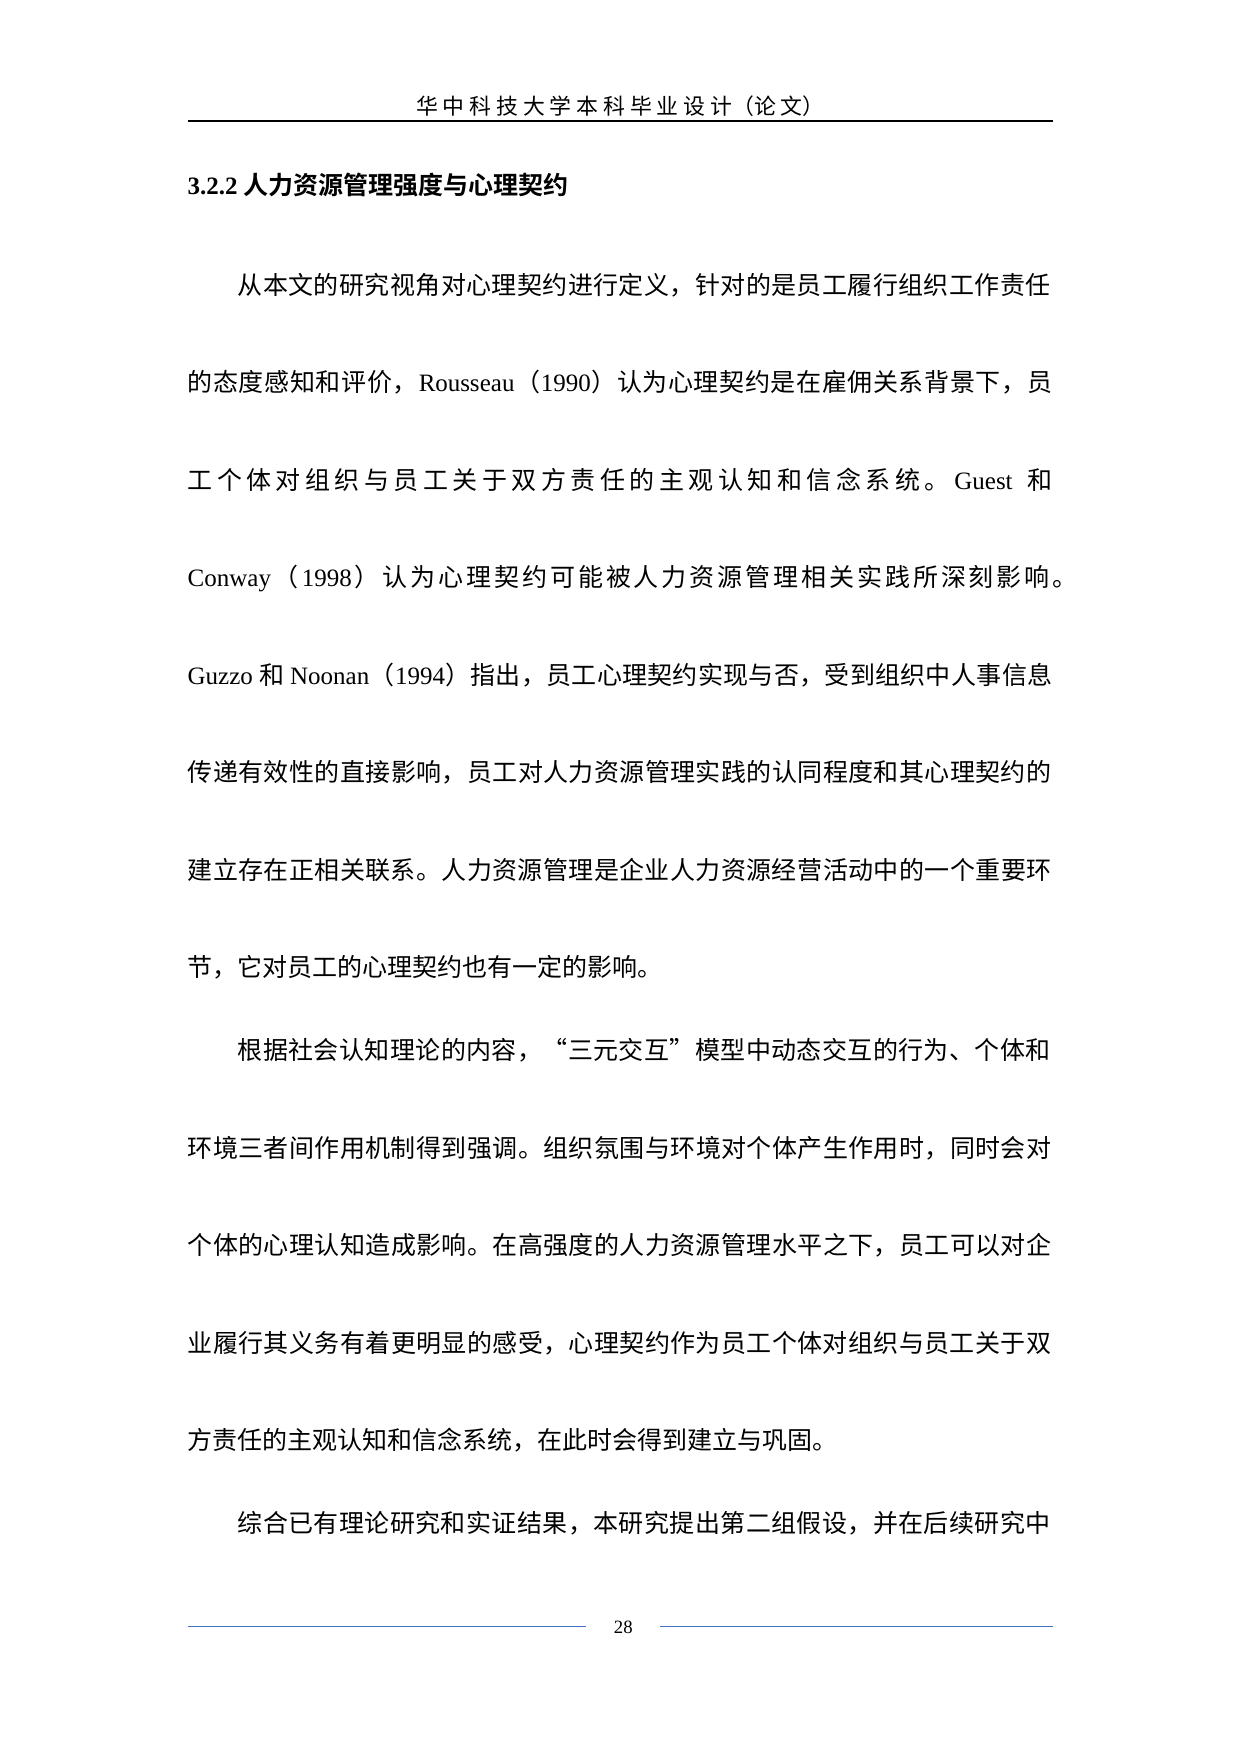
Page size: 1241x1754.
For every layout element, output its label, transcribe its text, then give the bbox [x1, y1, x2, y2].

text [187, 1489, 1053, 1554]
text 从本文的研究视角对心理契约进行定义，针对的是员工履行组织工作责任的态度感知和评价，Rousseau（1990）认为心理契约是在雇佣关系背景下，员工个体对组织与员工关于双方责任的主观认知和信念系统。Guest 和Conway（1998）认为心理契约可能被人力资源管理相关实践所深刻影响。Guzzo 和Noonan（1994）指出，员工心理契约实现与否，受到组织中人事信息传递有效性的直接影响，员工对人力资源管理实践的认同程度和其心理契约的建立存在正相关联系。人力资源管理是企业人力资源经营活动中的一个重要环节，它对员工的心理契约也有一定的影响。 [187, 251, 1053, 998]
subtitle 3.2.2 人力资源管理强度与心理契约 [187, 151, 1053, 216]
text 根据社会认知理论的内容，“三元交互”模型中动态交互的行为、个体和环境三者间作用机制得到强调。组织氛围与环境对个体产生作用时，同时会对个体的心理认知造成影响。在高强度的人力资源管理水平之下，员工可以对企业履行其义务有着更明显的感受，心理契约作为员工个体对组织与员工关于双方责任的主观认知和信念系统，在此时会得到建立与巩固。 [187, 1016, 1053, 1471]
